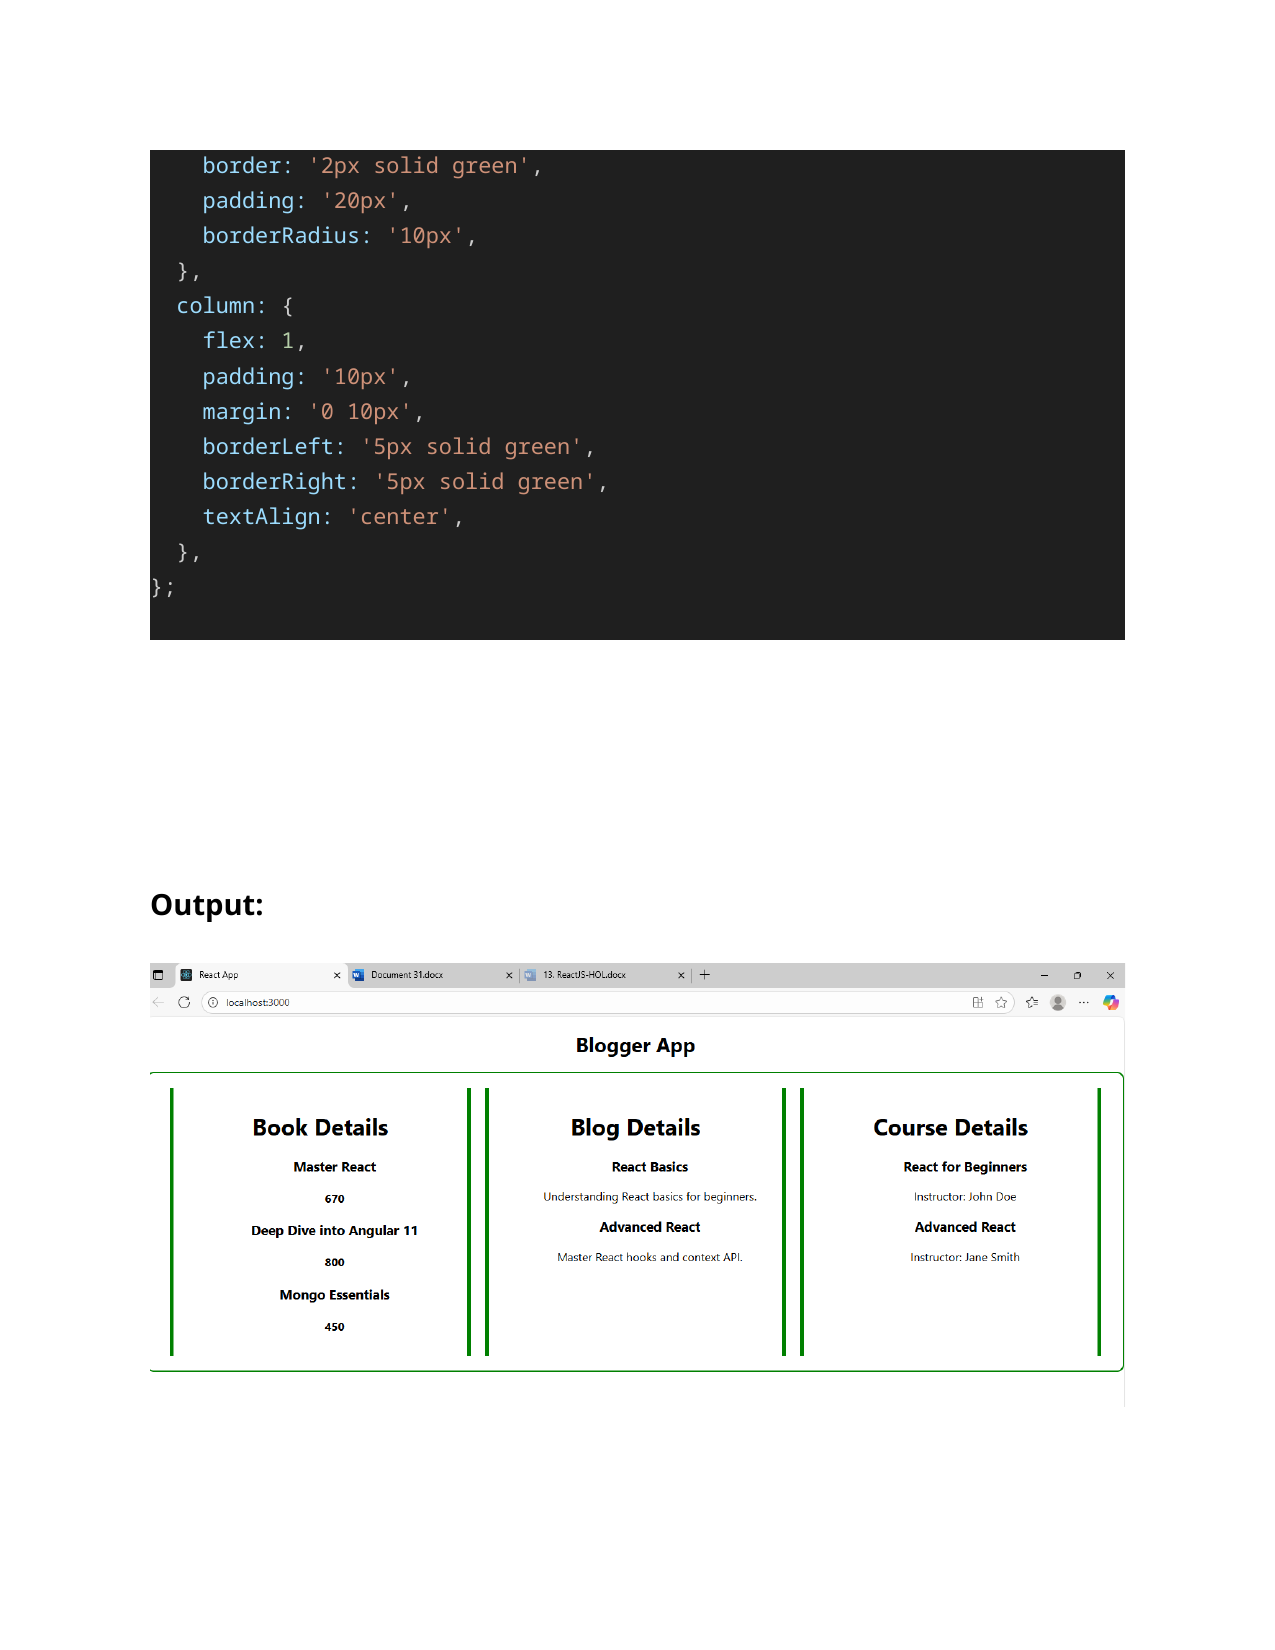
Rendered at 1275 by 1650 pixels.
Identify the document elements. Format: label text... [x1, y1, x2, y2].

text }; [150, 571, 1125, 601]
picture [150, 963, 1125, 1407]
text textAlign: 'center', [150, 501, 1125, 531]
text padding: '10px', [150, 361, 1125, 390]
text padding: '20px', [150, 185, 1125, 215]
text Output: [150, 884, 1125, 924]
text borderLeft: '5px solid green', [150, 431, 1125, 461]
text column: { [150, 290, 1125, 320]
text border: '2px solid green', [150, 150, 1125, 180]
text borderRadius: '10px', [150, 220, 1125, 250]
text }, [150, 536, 1125, 566]
text }, [150, 255, 1125, 285]
text flex: 1, [150, 326, 1125, 355]
text margin: '0 10px', [150, 396, 1125, 426]
text borderRight: '5px solid green', [150, 466, 1125, 496]
